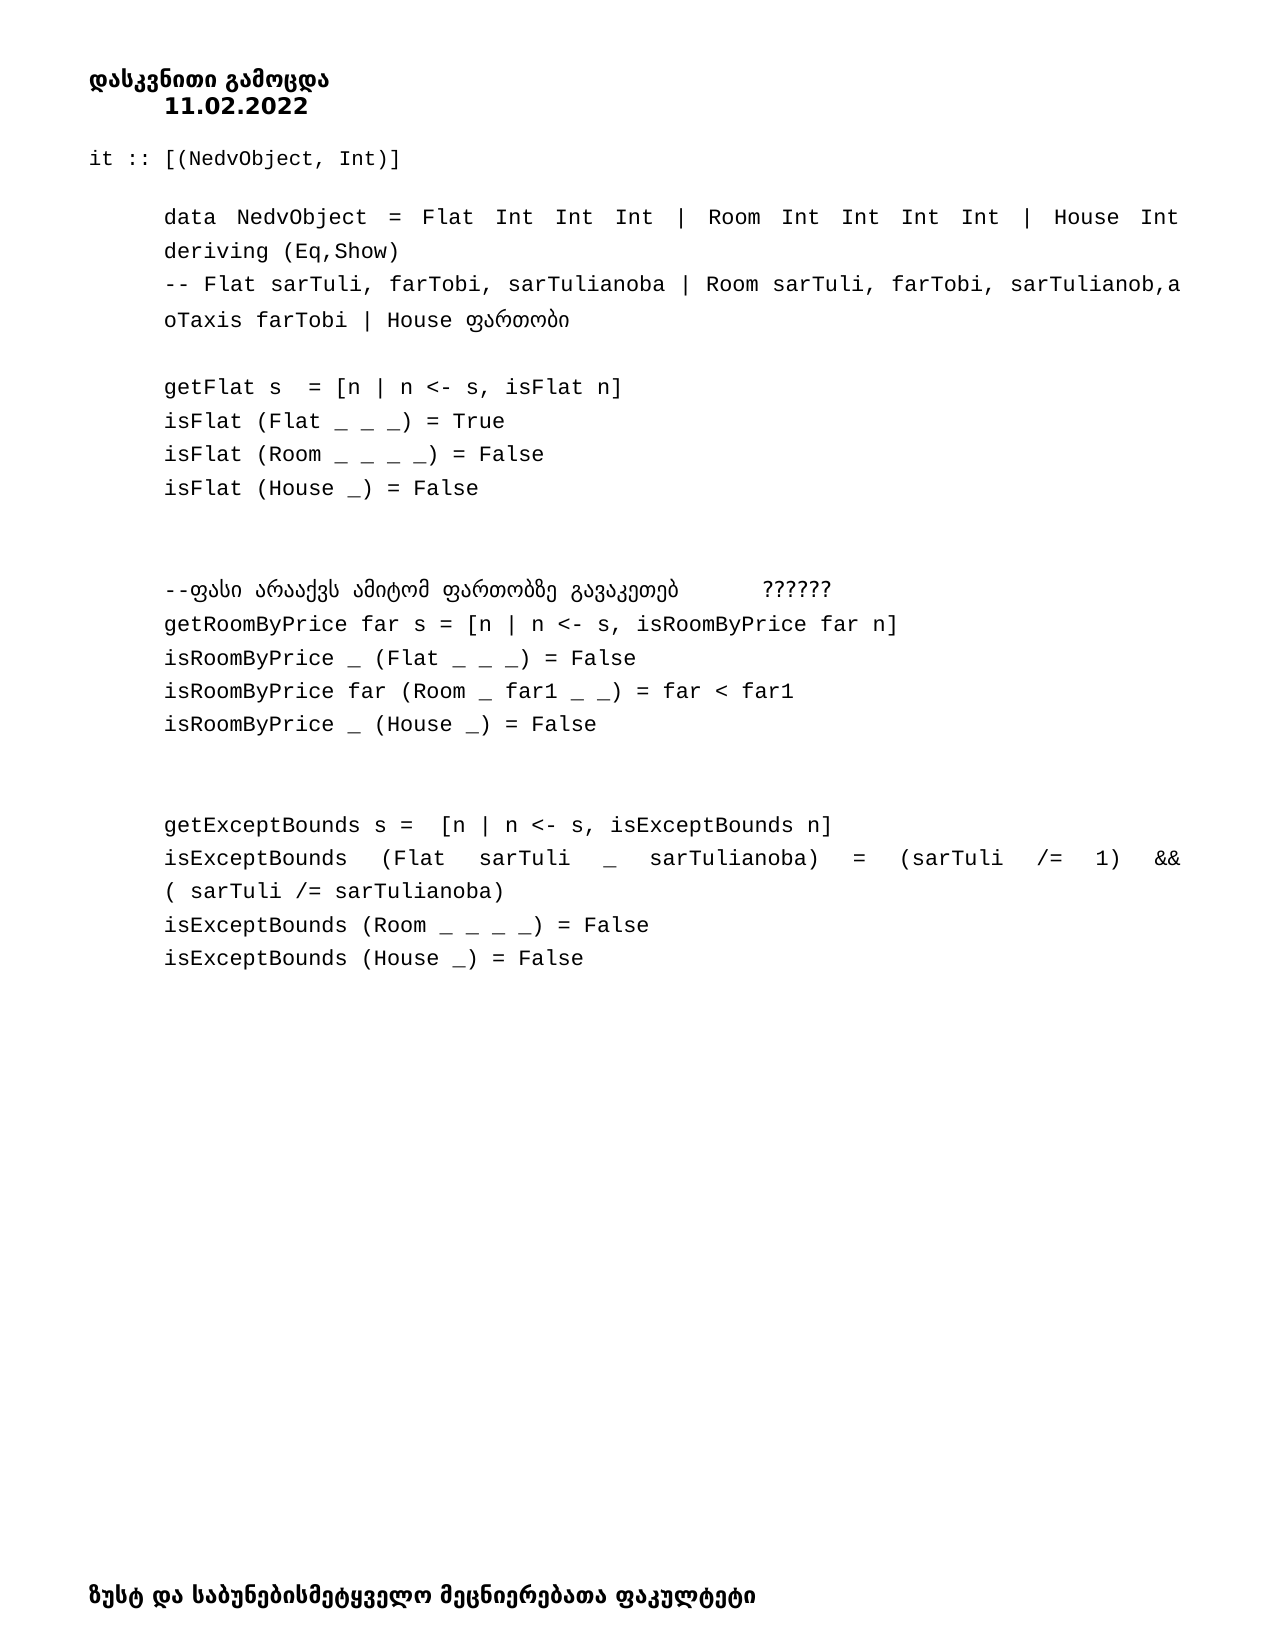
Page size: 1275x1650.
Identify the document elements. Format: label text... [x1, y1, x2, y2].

text data NedvObject = Flat Int Int Int | Room Int Int Int Int | House Int deriving (Eq,Show) [164, 206, 1181, 264]
text getExceptBounds s = [n | n <- s, isExceptBounds n] [164, 814, 1181, 839]
text it :: [(NedvObject, Int)] [89, 148, 1181, 171]
text isFlat (Flat _ _ _) = True [164, 410, 1181, 434]
text isExceptBounds (House _) = False [164, 948, 1181, 972]
text isRoomByPrice _ (Flat _ _ _) = False [164, 647, 1181, 671]
text isExceptBounds (Flat sarTuli _ sarTulianoba) = (sarTuli /= 1) && ( sarTuli /= sarTulianoba) [164, 847, 1181, 906]
text isFlat (House _) = False [164, 477, 1181, 501]
text getRoomByPrice far s = [n | n <- s, isRoomByPrice far n] [164, 613, 1181, 638]
text isExceptBounds (Room _ _ _ _) = False [164, 914, 1181, 939]
text isRoomByPrice far (Room _ far1 _ _) = far < far1 [164, 680, 1181, 705]
text isFlat (Room _ _ _ _) = False [164, 443, 1181, 468]
text getFlat s = [n | n <- s, isFlat n] [164, 376, 1181, 401]
text isRoomByPrice _ (House _) = False [164, 713, 1181, 738]
